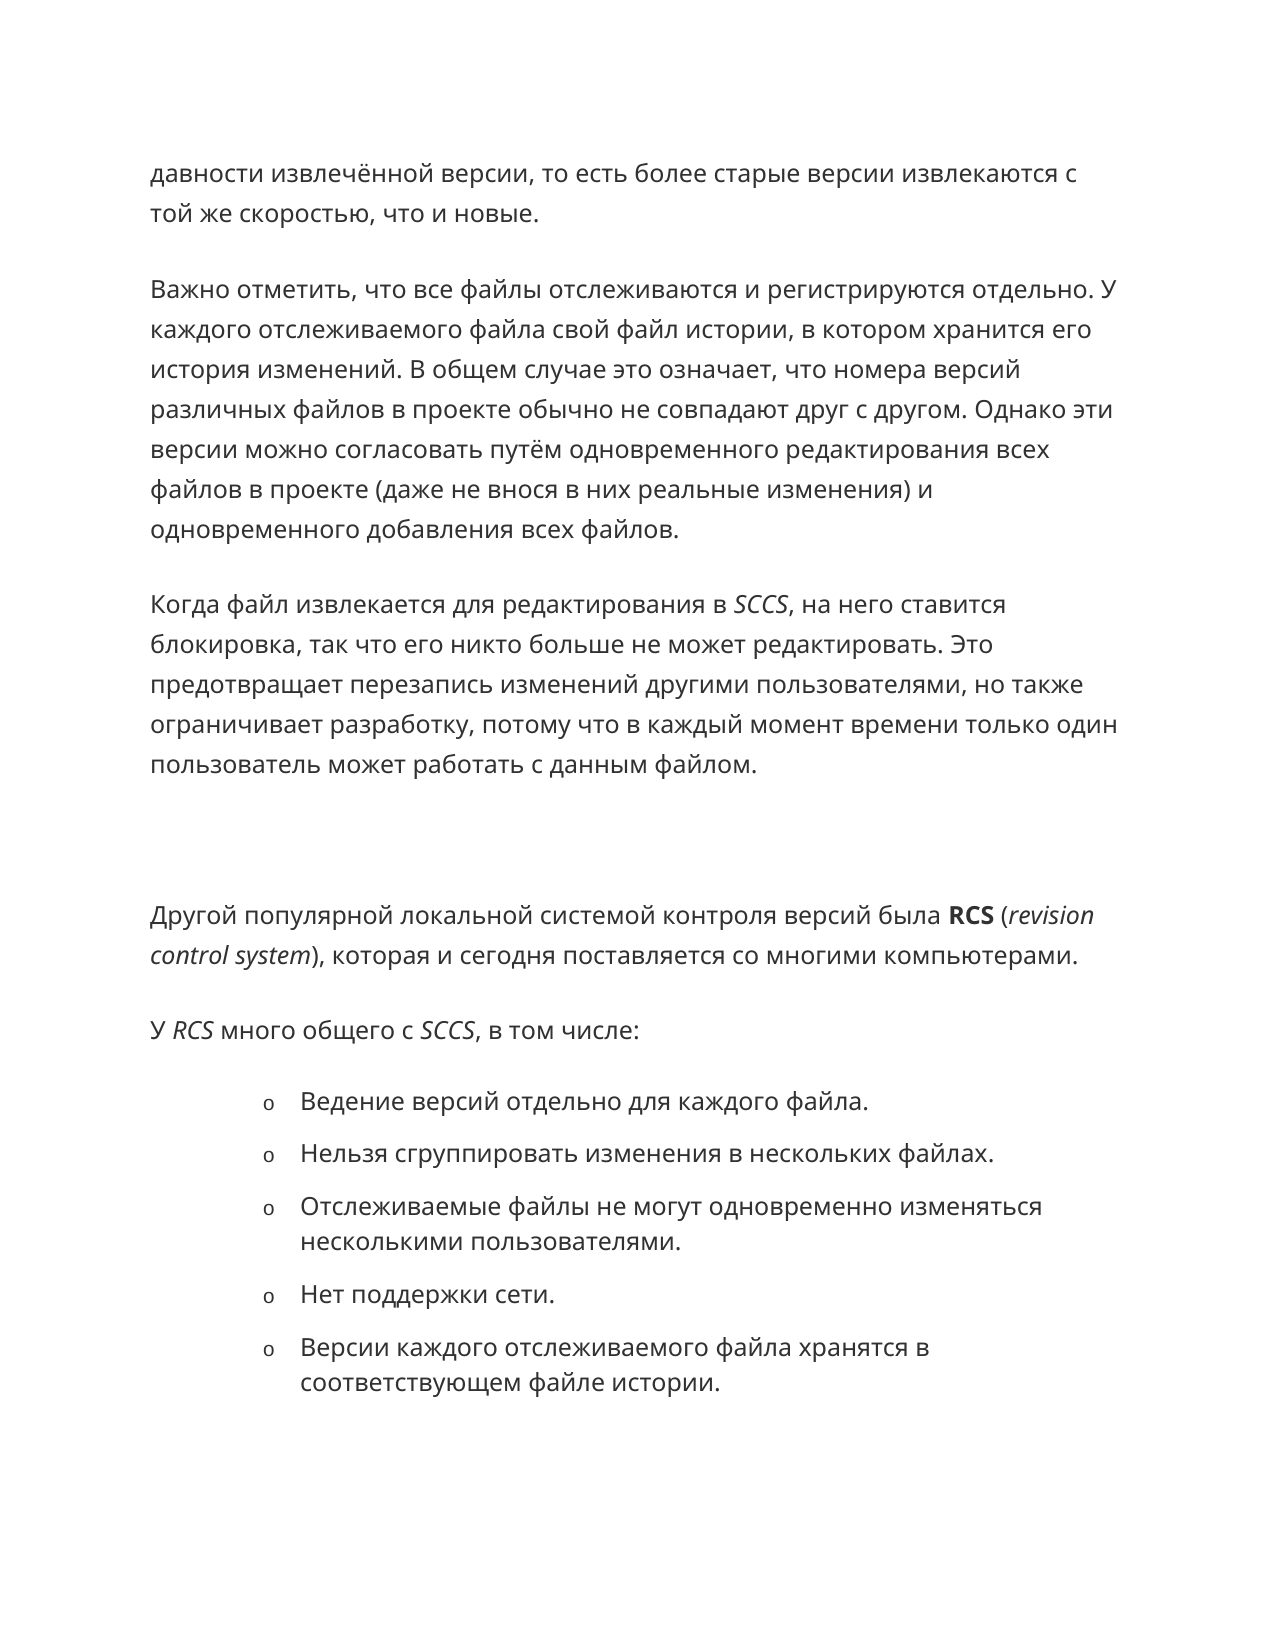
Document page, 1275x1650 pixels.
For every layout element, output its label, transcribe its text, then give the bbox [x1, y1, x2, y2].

text Важно отметить, что все файлы отслеживаются и регистрируются отдельно. У каждого отслеживаемого файла свой файл истории, в котором хранится его история изменений. В общем случае это означает, что номера версий различных файлов в проекте обычно не совпадают друг с другом. Однако эти версии можно согласовать путём одновременного редактирования всех файлов в проекте (даже не внося в них реальные изменения) и одновременного добавления всех файлов. [150, 265, 1125, 545]
list Версии каждого отслеживаемого файла хранятся в соответствующем файле истории. [262, 1328, 1125, 1398]
text Другой популярной локальной системой контроля версий была RCS (revision control system), которая и сегодня поставляется со многими компьютерами. [150, 892, 1125, 972]
text У RCS много общего с SCCS, в том числе: [150, 1007, 1125, 1047]
list Нельзя сгруппировать изменения в нескольких файлах. [262, 1135, 1125, 1170]
list Нет поддержки сети. [262, 1276, 1125, 1311]
list Ведение версий отдельно для каждого файла. [262, 1082, 1125, 1117]
list Отслеживаемые файлы не могут одновременно изменяться несколькими пользователями. [262, 1188, 1125, 1258]
text Когда файл извлекается для редактирования в SCCS, на него ставится блокировка, так что его никто больше не может редактировать. Это предотвращает перезапись изменений другими пользователями, но также ограничивает разработку, потому что в каждый момент времени только один пользователь может работать с данным файлом. [150, 581, 1125, 781]
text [150, 150, 1125, 230]
